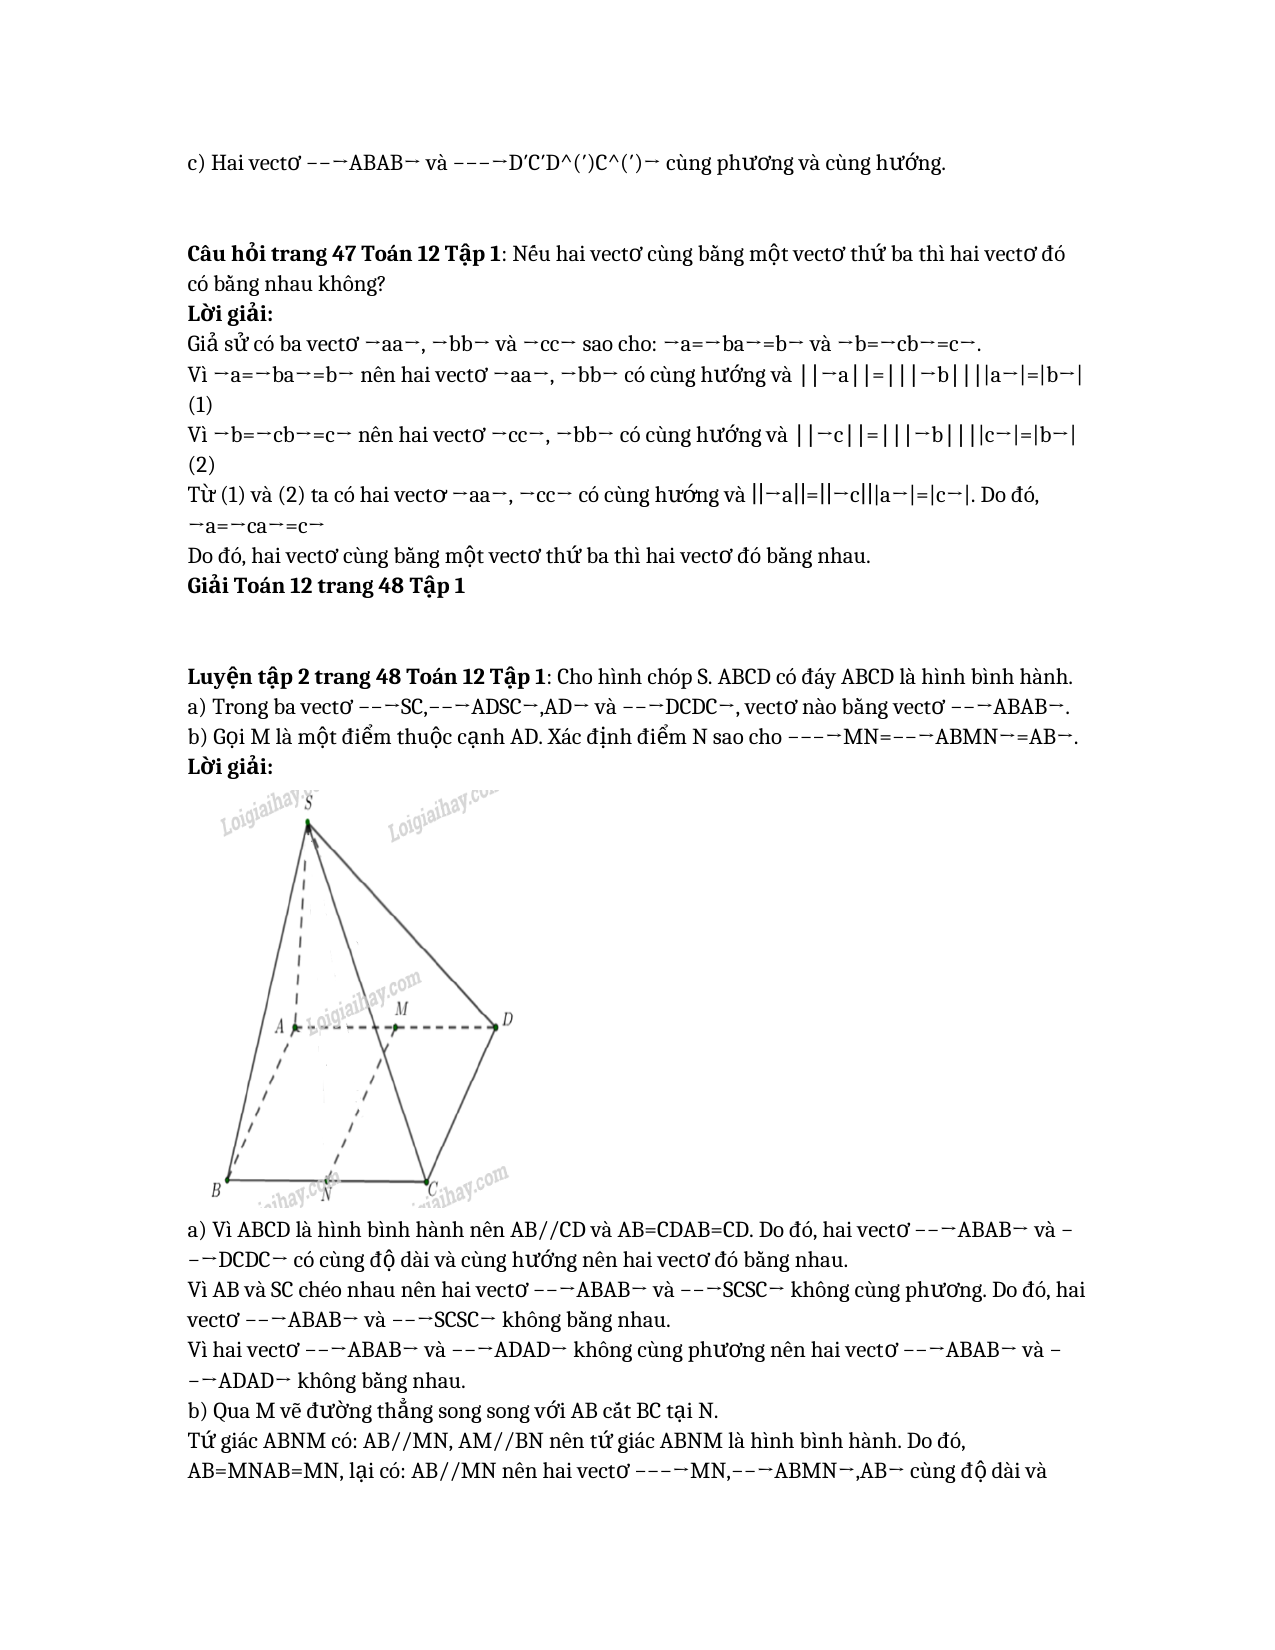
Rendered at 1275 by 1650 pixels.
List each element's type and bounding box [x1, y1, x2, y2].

text [187, 150, 1087, 1484]
picture [206, 784, 519, 1213]
